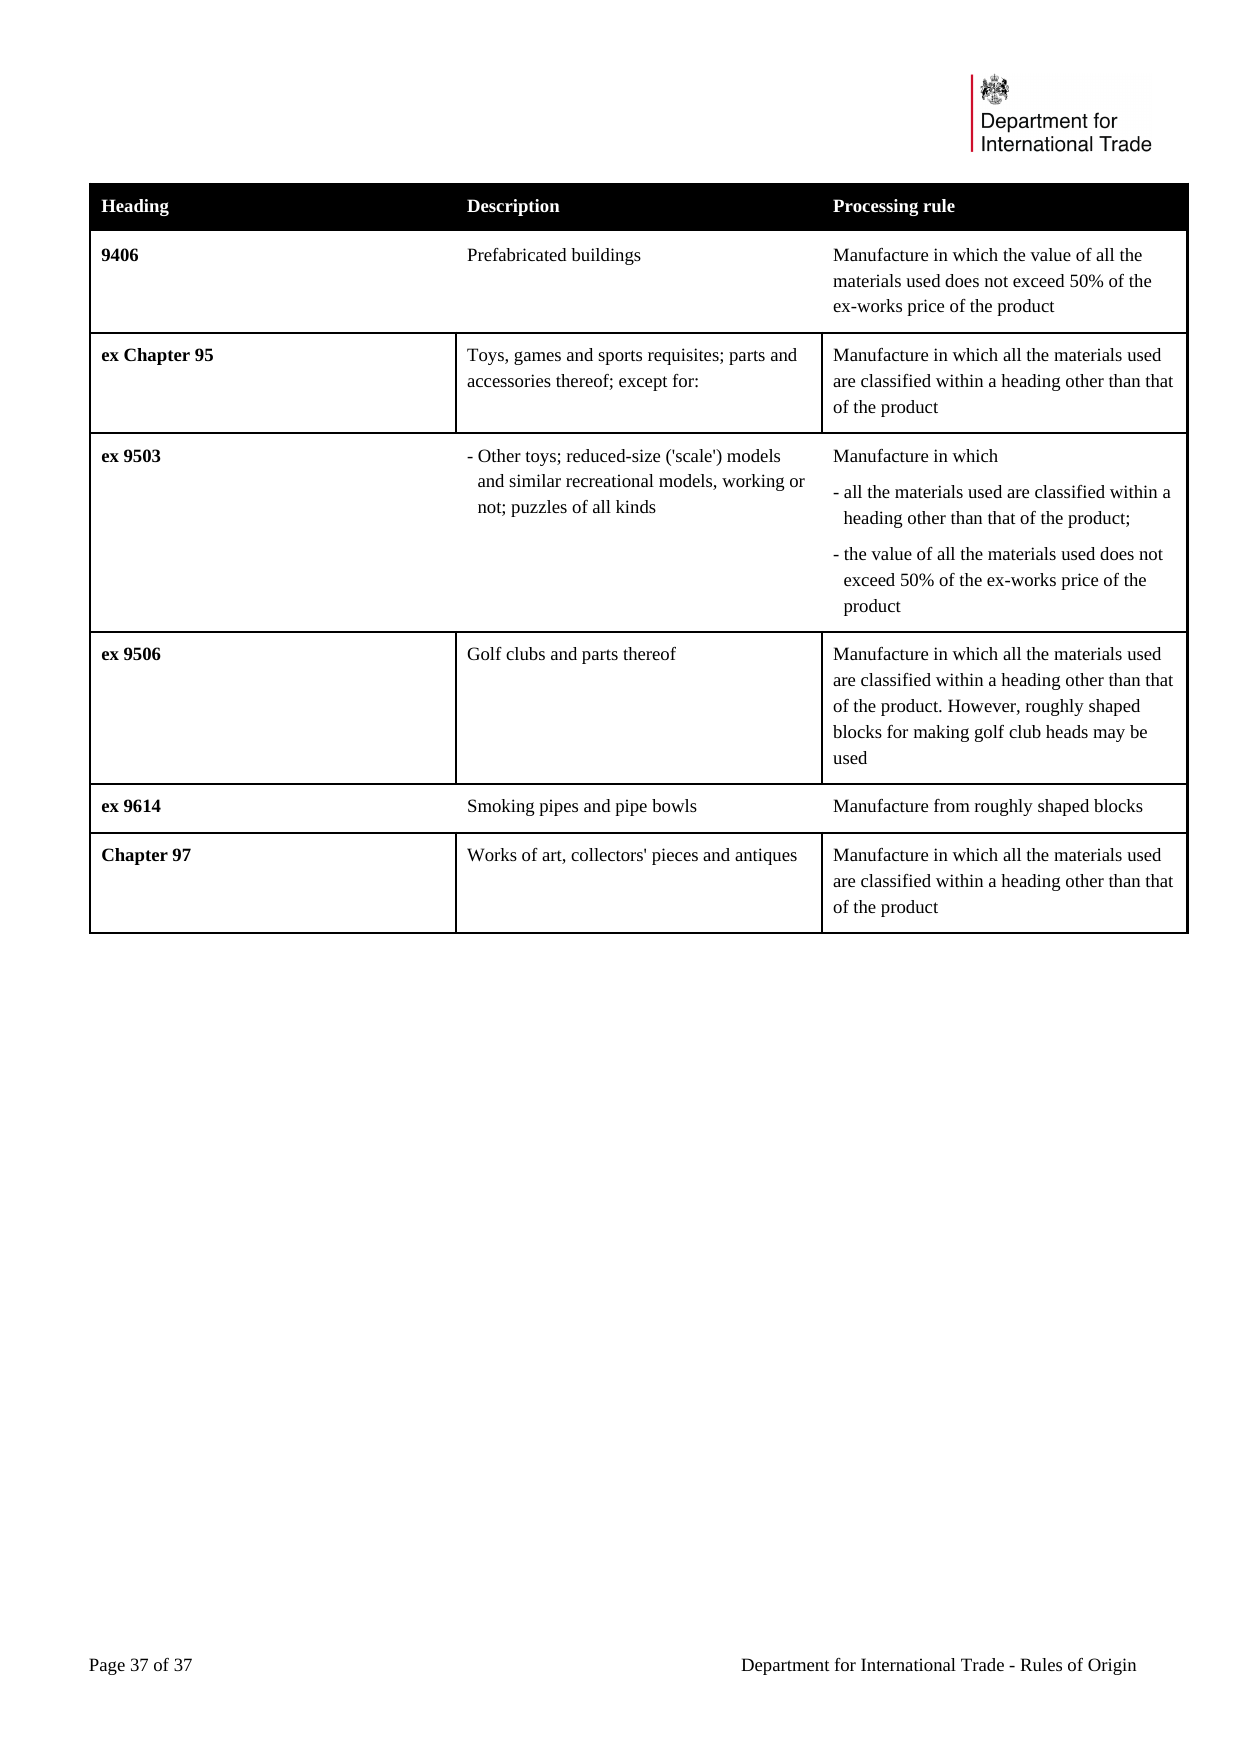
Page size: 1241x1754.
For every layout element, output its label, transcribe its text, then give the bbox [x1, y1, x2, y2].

table_cell Manufacture in which the value of all the materials used does not exceed 50% of the ex-works price of the product [822, 231, 1186, 332]
table_cell Manufacture in which all the materials used are classified within a heading other than that of the product. However, roughly shaped blocks for making golf club heads may be used [823, 633, 1186, 783]
table_cell ex Chapter 95 [91, 334, 455, 432]
table_cell Manufacture in which all the materials used are classified within a heading other than that of the product [823, 334, 1186, 432]
table_cell Chapter 97 [91, 834, 455, 932]
table_cell Manufacture in which all the materials used are classified within a heading other than that of the product [823, 834, 1186, 932]
table_cell Smoking pipes and pipe bowls [456, 785, 822, 832]
table_header Heading [91, 185, 456, 231]
table_cell ex 9503 [91, 434, 456, 631]
picture [969, 73, 1152, 153]
table_cell Prefabricated buildings [456, 231, 822, 332]
table_cell Toys, games and sports requisites; parts and accessories thereof; except for: [457, 334, 821, 432]
table_header Processing rule [822, 185, 1186, 231]
table_cell Golf clubs and parts thereof [457, 633, 821, 783]
table_header Description [456, 185, 822, 231]
table_cell - Other toys; reduced-size ('scale') models and similar recreational models, working or not; puzzles of all kinds [456, 434, 822, 631]
table_cell Manufacture from roughly shaped blocks [822, 785, 1186, 832]
table_cell ex 9614 [91, 785, 456, 832]
table_cell 9406 [91, 231, 456, 332]
table_cell ex 9506 [91, 633, 455, 783]
table_cell Manufacture in which - all the materials used are classified within a heading other than that of the product; - the value of all the materials used does not exceed 50% of the ex-works price of the product [822, 434, 1186, 631]
table_cell Works of art, collectors' pieces and antiques [457, 834, 821, 932]
